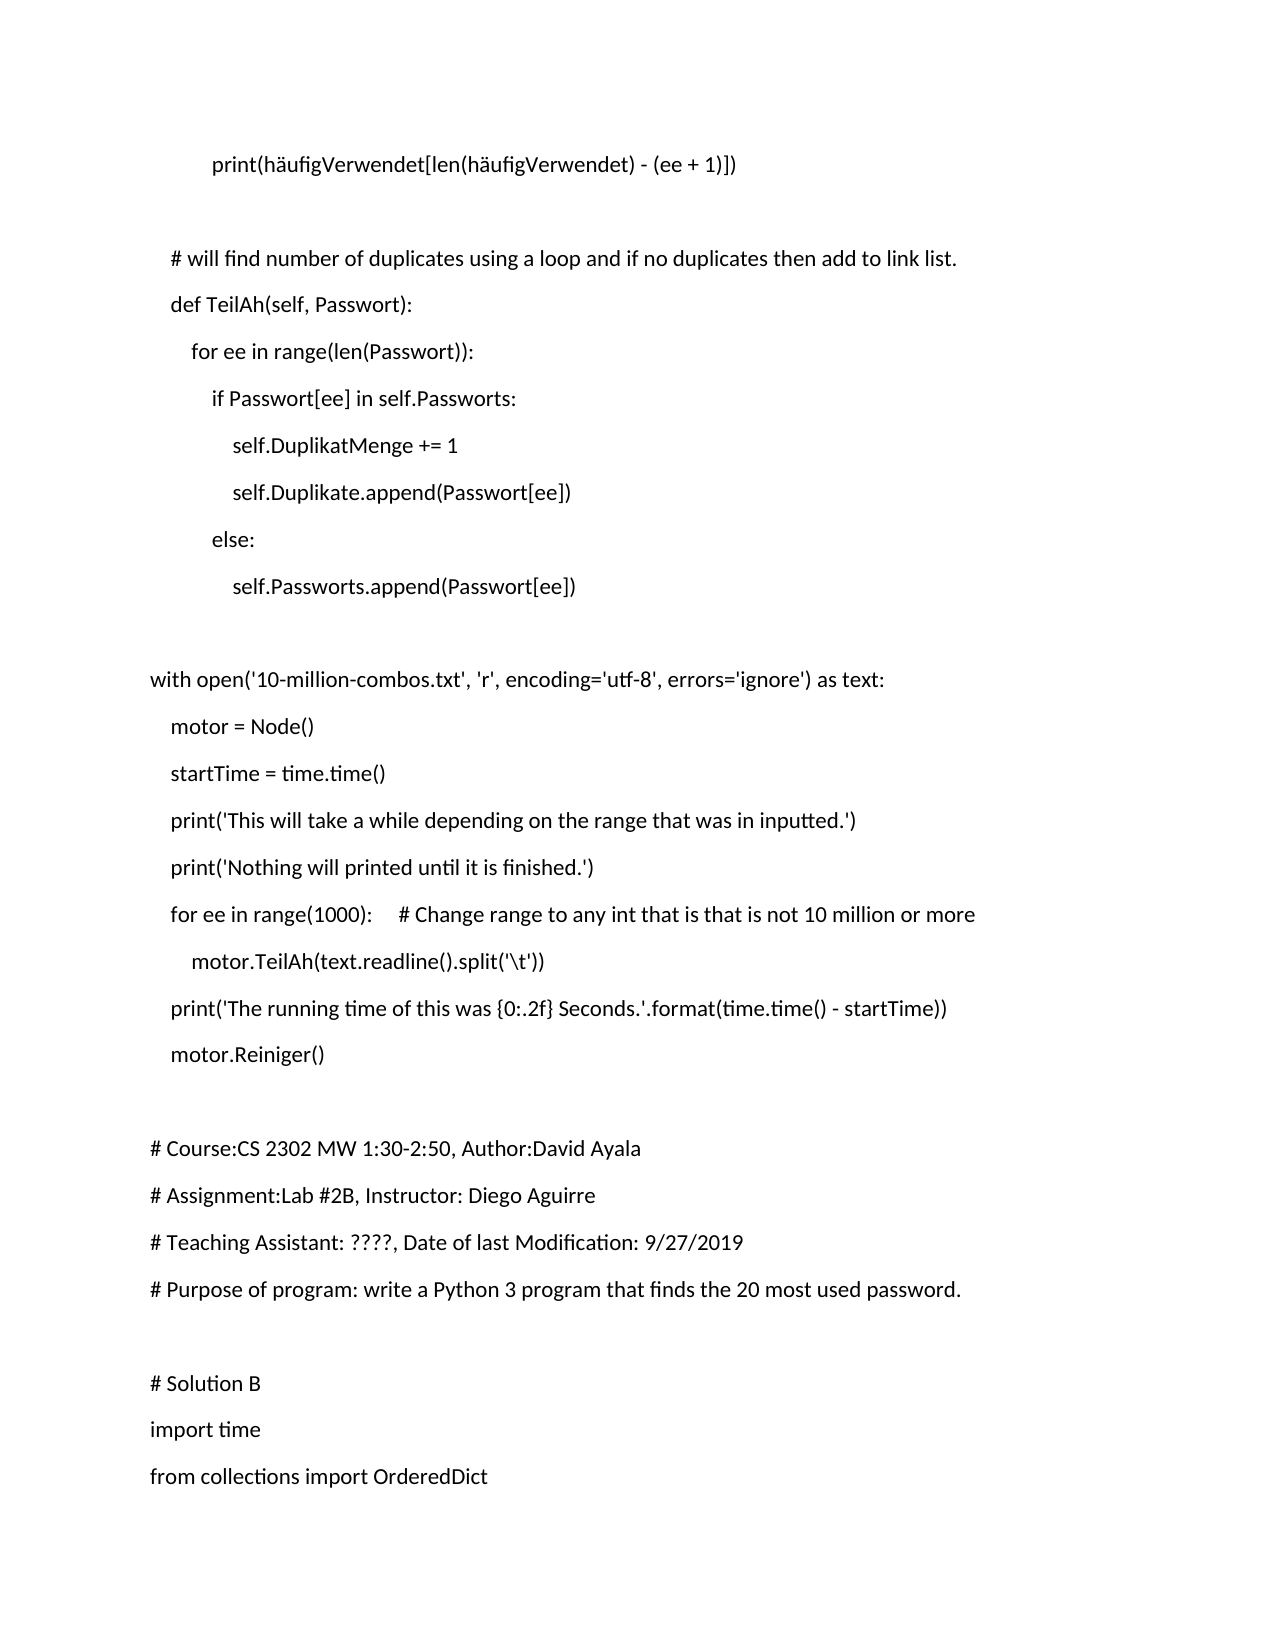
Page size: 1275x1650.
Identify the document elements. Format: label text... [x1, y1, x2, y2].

text motor = Node() [150, 712, 1125, 741]
text # Solution B [150, 1369, 1125, 1397]
text self.Passworts.append(Passwort[ee]) [150, 572, 1125, 600]
text else: [150, 525, 1125, 553]
text motor.TeilAh(text.readline().split('\t')) [150, 947, 1125, 975]
text with open('10-million-combos.txt', 'r', encoding='utf-8', errors='ignore') as text: [150, 666, 1125, 694]
text print('The running time of this was {0:.2f} Seconds.'.format(time.time() - startTime)) [150, 994, 1125, 1022]
text if Passwort[ee] in self.Passworts: [150, 384, 1125, 412]
text motor.Reiniger() [150, 1041, 1125, 1069]
text from collections import OrderedDict [150, 1462, 1125, 1491]
text # Course:CS 2302 MW 1:30-2:50, Author:David Ayala [150, 1134, 1125, 1162]
text # will find number of duplicates using a loop and if no duplicates then add to link list. [150, 244, 1125, 272]
text # Teaching Assistant: ????, Date of last Modification: 9/27/2019 [150, 1228, 1125, 1256]
text for ee in range(len(Passwort)): [150, 337, 1125, 366]
text print(häufigVerwendet[len(häufigVerwendet) - (ee + 1)]) [150, 150, 1125, 178]
text # Purpose of program: write a Python 3 program that finds the 20 most used password. [150, 1275, 1125, 1303]
text self.Duplikate.append(Passwort[ee]) [150, 478, 1125, 506]
text def TeilAh(self, Passwort): [150, 291, 1125, 319]
text print('This will take a while depending on the range that was in inputted.') [150, 806, 1125, 834]
text print('Nothing will printed until it is finished.') [150, 853, 1125, 881]
text # Assignment:Lab #2B, Instructor: Diego Aguirre [150, 1181, 1125, 1209]
text import time [150, 1416, 1125, 1444]
text self.DuplikatMenge += 1 [150, 431, 1125, 459]
text for ee in range(1000): # Change range to any int that is that is not 10 million or more [150, 900, 1125, 928]
text startTime = time.time() [150, 759, 1125, 787]
